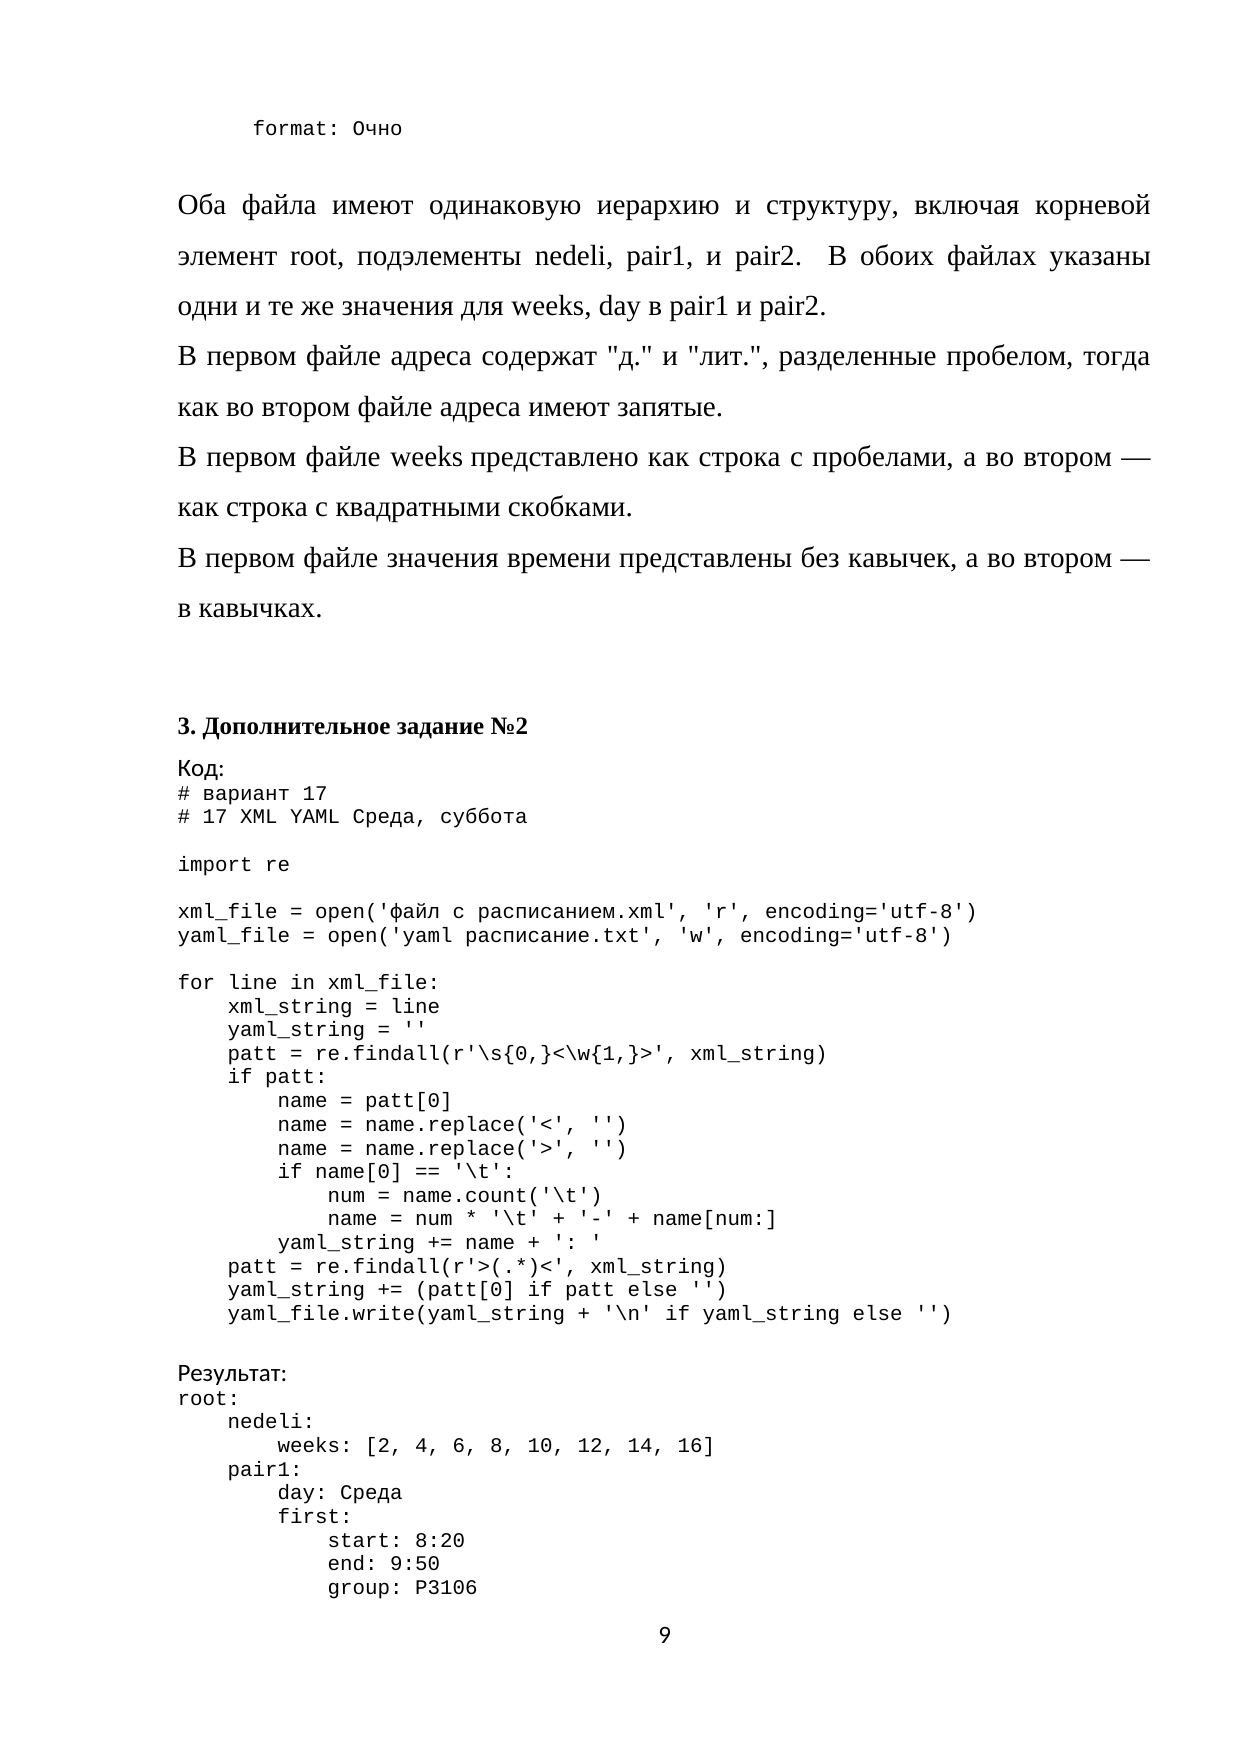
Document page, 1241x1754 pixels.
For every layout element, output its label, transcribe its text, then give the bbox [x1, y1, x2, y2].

text В первом файле адреса содержат "д." и "лит.", разделенные пробелом, тогда как во втором файле адреса имеют запятые. [177, 338, 1152, 422]
text Оба файла имеют одинаковую иерархию и структуру, включая корневой элемент root, подэлементы nedeli, pair1, и pair2. В обоих файлах указаны одни и те же значения для weeks, day в pair1 и pair2. [177, 187, 1152, 322]
text name = num * '\t' + '-' + name[num:] [177, 1208, 1152, 1232]
text weeks: [2, 4, 6, 8, 10, 12, 14, 16] [177, 1435, 1152, 1459]
text xml_file = open('файл с расписанием.xml', 'r', encoding='utf-8') [177, 901, 1152, 925]
text yaml_file = open('yaml расписание.txt', 'w', encoding='utf-8') [177, 925, 1152, 948]
text first: [177, 1506, 1152, 1529]
text patt = re.findall(r'\s{0,}<\w{1,}>', xml_string) [177, 1043, 1152, 1067]
text group: P3106 [177, 1577, 1152, 1601]
text yaml_string += name + ': ' [177, 1232, 1152, 1256]
text day: Среда [177, 1482, 1152, 1506]
text В первом файле значения времени представлены без кавычек, а во втором — в кавычках. [177, 540, 1152, 623]
text format: Очно [177, 118, 1152, 142]
text Результат: [177, 1357, 1152, 1388]
text start: 8:20 [177, 1529, 1152, 1553]
text # 17 XML YAML Среда, суббота [177, 806, 1152, 830]
text root: [177, 1388, 1152, 1411]
text if patt: [177, 1067, 1152, 1090]
text if name[0] == '\t': [177, 1161, 1152, 1185]
text for line in xml_file: [177, 972, 1152, 996]
text xml_string = line [177, 996, 1152, 1019]
text num = name.count('\t') [177, 1185, 1152, 1208]
text import re [177, 854, 1152, 877]
text yaml_file.write(yaml_string + '\n' if yaml_string else '') [177, 1303, 1152, 1327]
text name = name.replace('<', '') [177, 1114, 1152, 1137]
text name = name.replace('>', '') [177, 1137, 1152, 1161]
text pair1: [177, 1459, 1152, 1482]
text yaml_string += (patt[0] if patt else '') [177, 1279, 1152, 1303]
text Код: [177, 752, 1152, 783]
text patt = re.findall(r'>(.*)<', xml_string) [177, 1256, 1152, 1279]
text nedeli: [177, 1411, 1152, 1435]
subtitle 3. Дополнительное задание №2 [177, 711, 1152, 740]
text # вариант 17 [177, 783, 1152, 806]
text end: 9:50 [177, 1553, 1152, 1577]
text yaml_string = '' [177, 1019, 1152, 1043]
text В первом файле weeks представлено как строка с пробелами, а во втором — как строка с квадратными скобками. [177, 439, 1152, 523]
text name = patt[0] [177, 1090, 1152, 1114]
